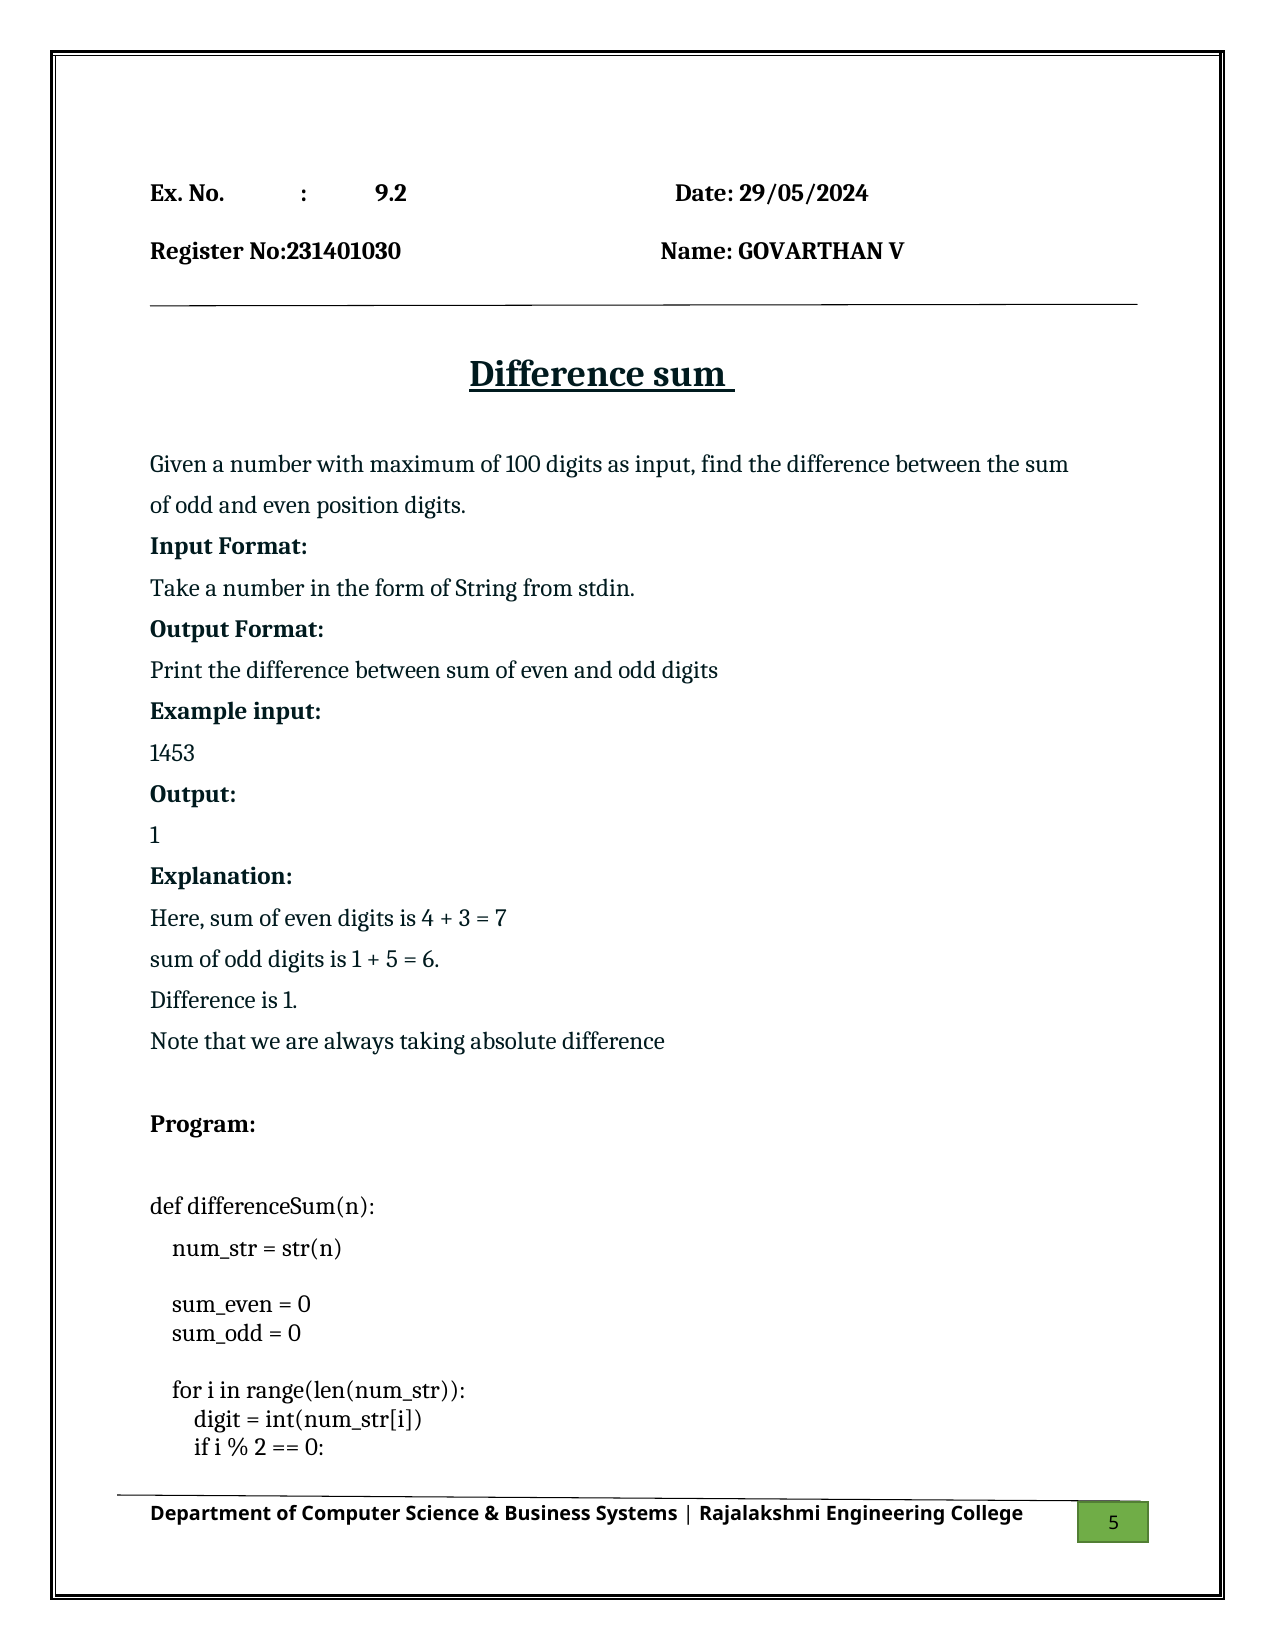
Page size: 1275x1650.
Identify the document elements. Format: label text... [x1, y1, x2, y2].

text sum of odd digits is 1 + 5 = 6. [150, 945, 1125, 973]
text for i in range(len(num_str)): [150, 1376, 1125, 1404]
text 1453 [150, 738, 1125, 767]
text sum_odd = 0 [150, 1319, 1125, 1348]
text Note that we are always taking absolute difference [150, 1027, 1125, 1056]
text 1 [150, 821, 1125, 850]
text Register No:231401030 Name: GOVARTHAN V [150, 237, 1125, 266]
text Output: [150, 780, 1125, 808]
text num_str = str(n) [150, 1233, 1125, 1262]
text of odd and even position digits. [150, 491, 1125, 520]
text Difference sum [150, 353, 1125, 396]
text Output Format: [150, 615, 1125, 643]
text sum_even = 0 [150, 1290, 1125, 1319]
text Given a number with maximum of 100 digits as input, find the difference between the sum [150, 450, 1125, 478]
text Take a number in the form of String from stdin. [150, 573, 1125, 602]
text Difference is 1. [150, 986, 1125, 1015]
text digit = int(num_str[i]) [150, 1404, 1125, 1433]
text Example input: [150, 697, 1125, 726]
text Ex. No. : 9.2 Date: 29/05/2024 [150, 179, 1125, 208]
text Here, sum of even digits is 4 + 3 = 7 [150, 903, 1125, 932]
text Program: [150, 1110, 1125, 1138]
text Input Format: [150, 532, 1125, 561]
text if i % 2 == 0: [150, 1433, 1125, 1462]
text Print the difference between sum of even and odd digits [150, 656, 1125, 685]
text Explanation: [150, 862, 1125, 891]
text def differenceSum(n): [150, 1192, 1125, 1221]
